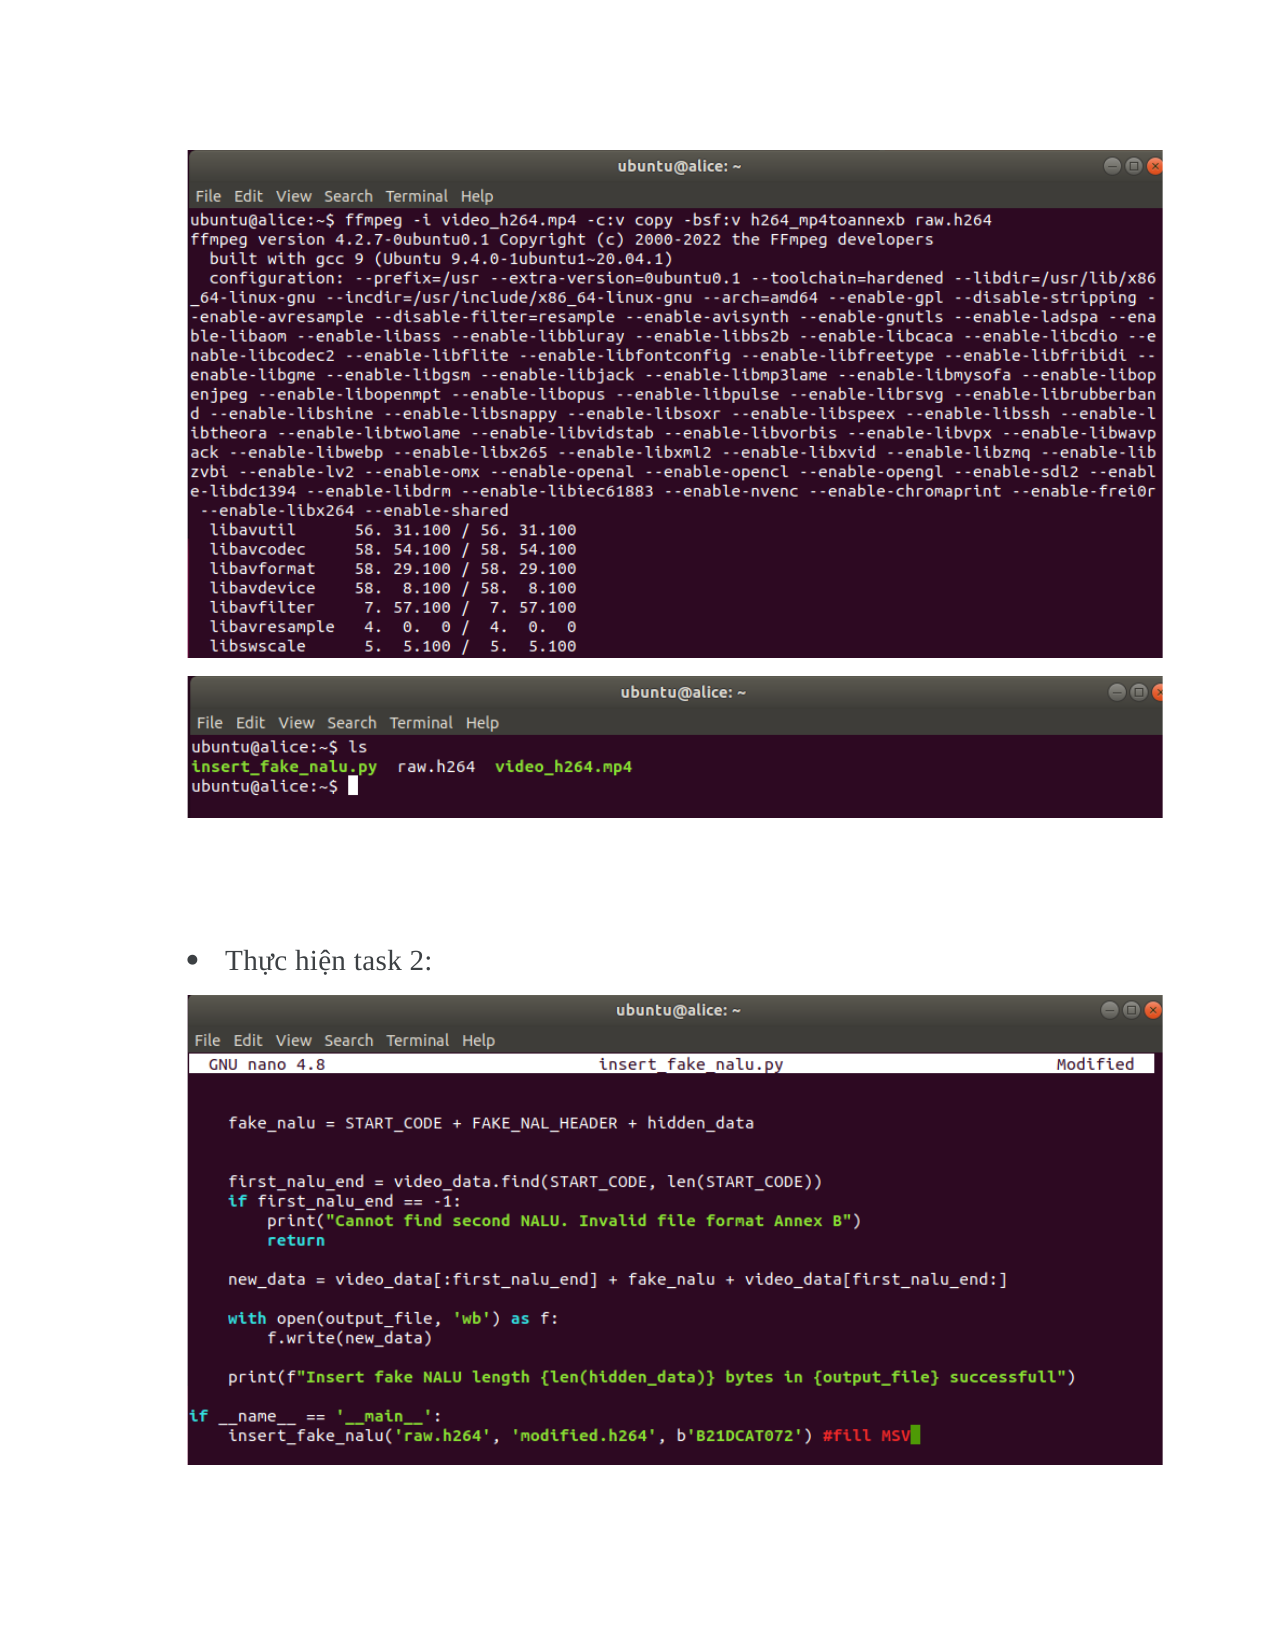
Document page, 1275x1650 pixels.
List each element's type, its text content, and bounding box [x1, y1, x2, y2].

list Thực hiện task 2: [187, 943, 1125, 977]
picture [187, 150, 1163, 658]
picture [187, 995, 1163, 1465]
picture [187, 676, 1163, 818]
